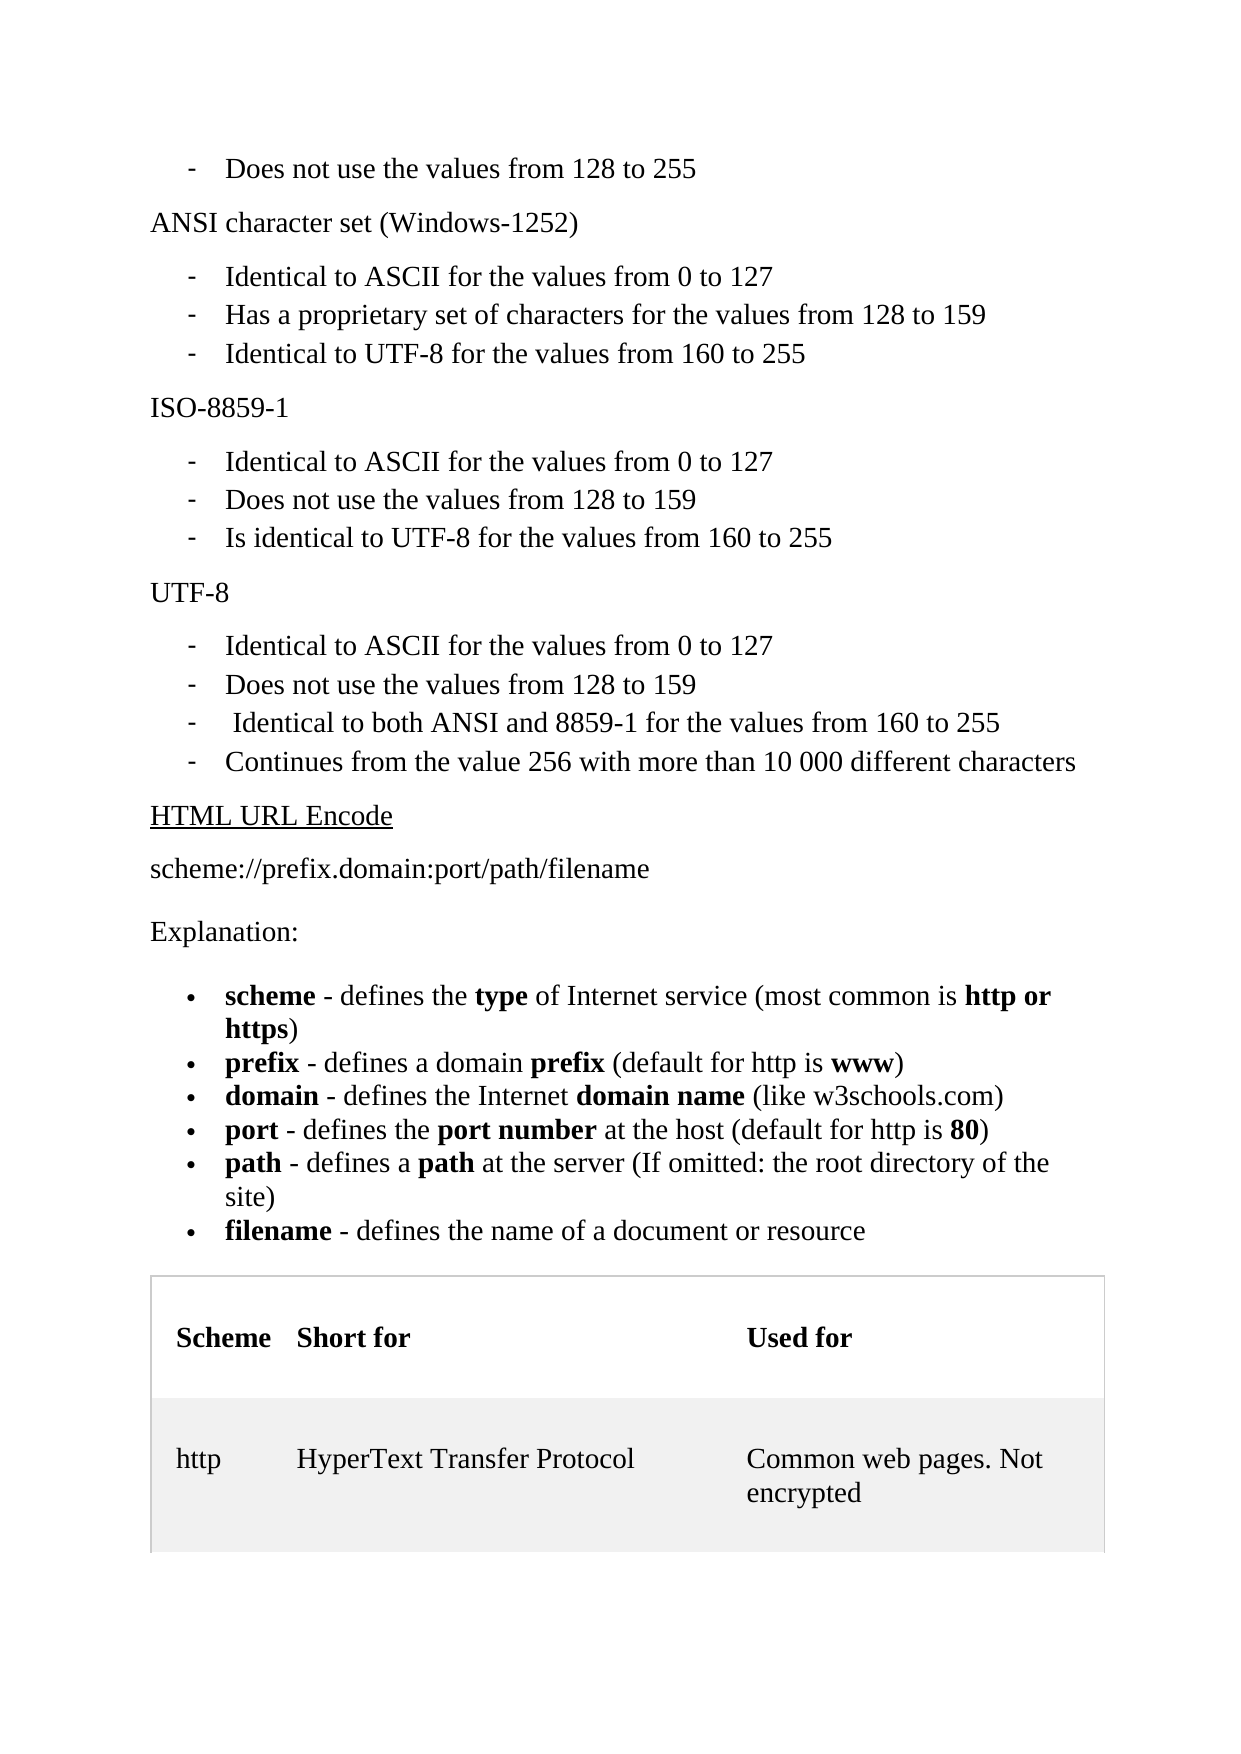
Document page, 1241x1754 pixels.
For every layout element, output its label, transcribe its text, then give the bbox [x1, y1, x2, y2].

list port - defines the port number at the host (default for http is 80) [187, 1112, 1090, 1146]
list Identical to UTF-8 for the values from 160 to 255 [187, 335, 1090, 370]
list Does not use the values from 128 to 159 [187, 666, 1090, 702]
list Is identical to UTF-8 for the values from 160 to 255 [187, 519, 1090, 555]
table_header Used for [734, 1277, 1104, 1398]
list domain - defines the Internet domain name (like w3schools.com) [187, 1078, 1090, 1112]
text UTF-8 [150, 575, 1090, 608]
list prefix - defines a domain prefix (default for http is www) [187, 1045, 1090, 1078]
list Does not use the values from 128 to 255 [187, 150, 1090, 186]
list Identical to both ANSI and 8859-1 for the values from 160 to 255 [187, 704, 1090, 740]
text scheme://prefix.domain:port/path/filename [150, 851, 1090, 884]
table_cell http [152, 1398, 284, 1552]
text HTML URL Encode [150, 798, 1090, 831]
list Does not use the values from 128 to 159 [187, 481, 1090, 517]
list Has a proprietary set of characters for the values from 128 to 159 [187, 296, 1090, 332]
text ANSI character set (Windows-1252) [150, 205, 1090, 239]
table_header Scheme [152, 1277, 284, 1398]
list Continues from the value 256 with more than 10 000 different characters [187, 743, 1090, 778]
list scheme - defines the type of Internet service (most common is http or https) [187, 978, 1090, 1045]
list Identical to ASCII for the values from 0 to 127 [187, 258, 1090, 293]
text ISO-8859-1 [150, 390, 1090, 423]
list Identical to ASCII for the values from 0 to 127 [187, 443, 1090, 478]
list path - defines a path at the server (If omitted: the root directory of the site) [187, 1146, 1090, 1213]
table_cell HyperText Transfer Protocol [284, 1398, 734, 1552]
table_header Short for [284, 1277, 734, 1398]
table_cell Common web pages. Not encrypted [734, 1398, 1104, 1552]
list filename - defines the name of a document or resource [187, 1213, 1090, 1246]
text Explanation: [150, 914, 1090, 948]
list Identical to ASCII for the values from 0 to 127 [187, 627, 1090, 663]
